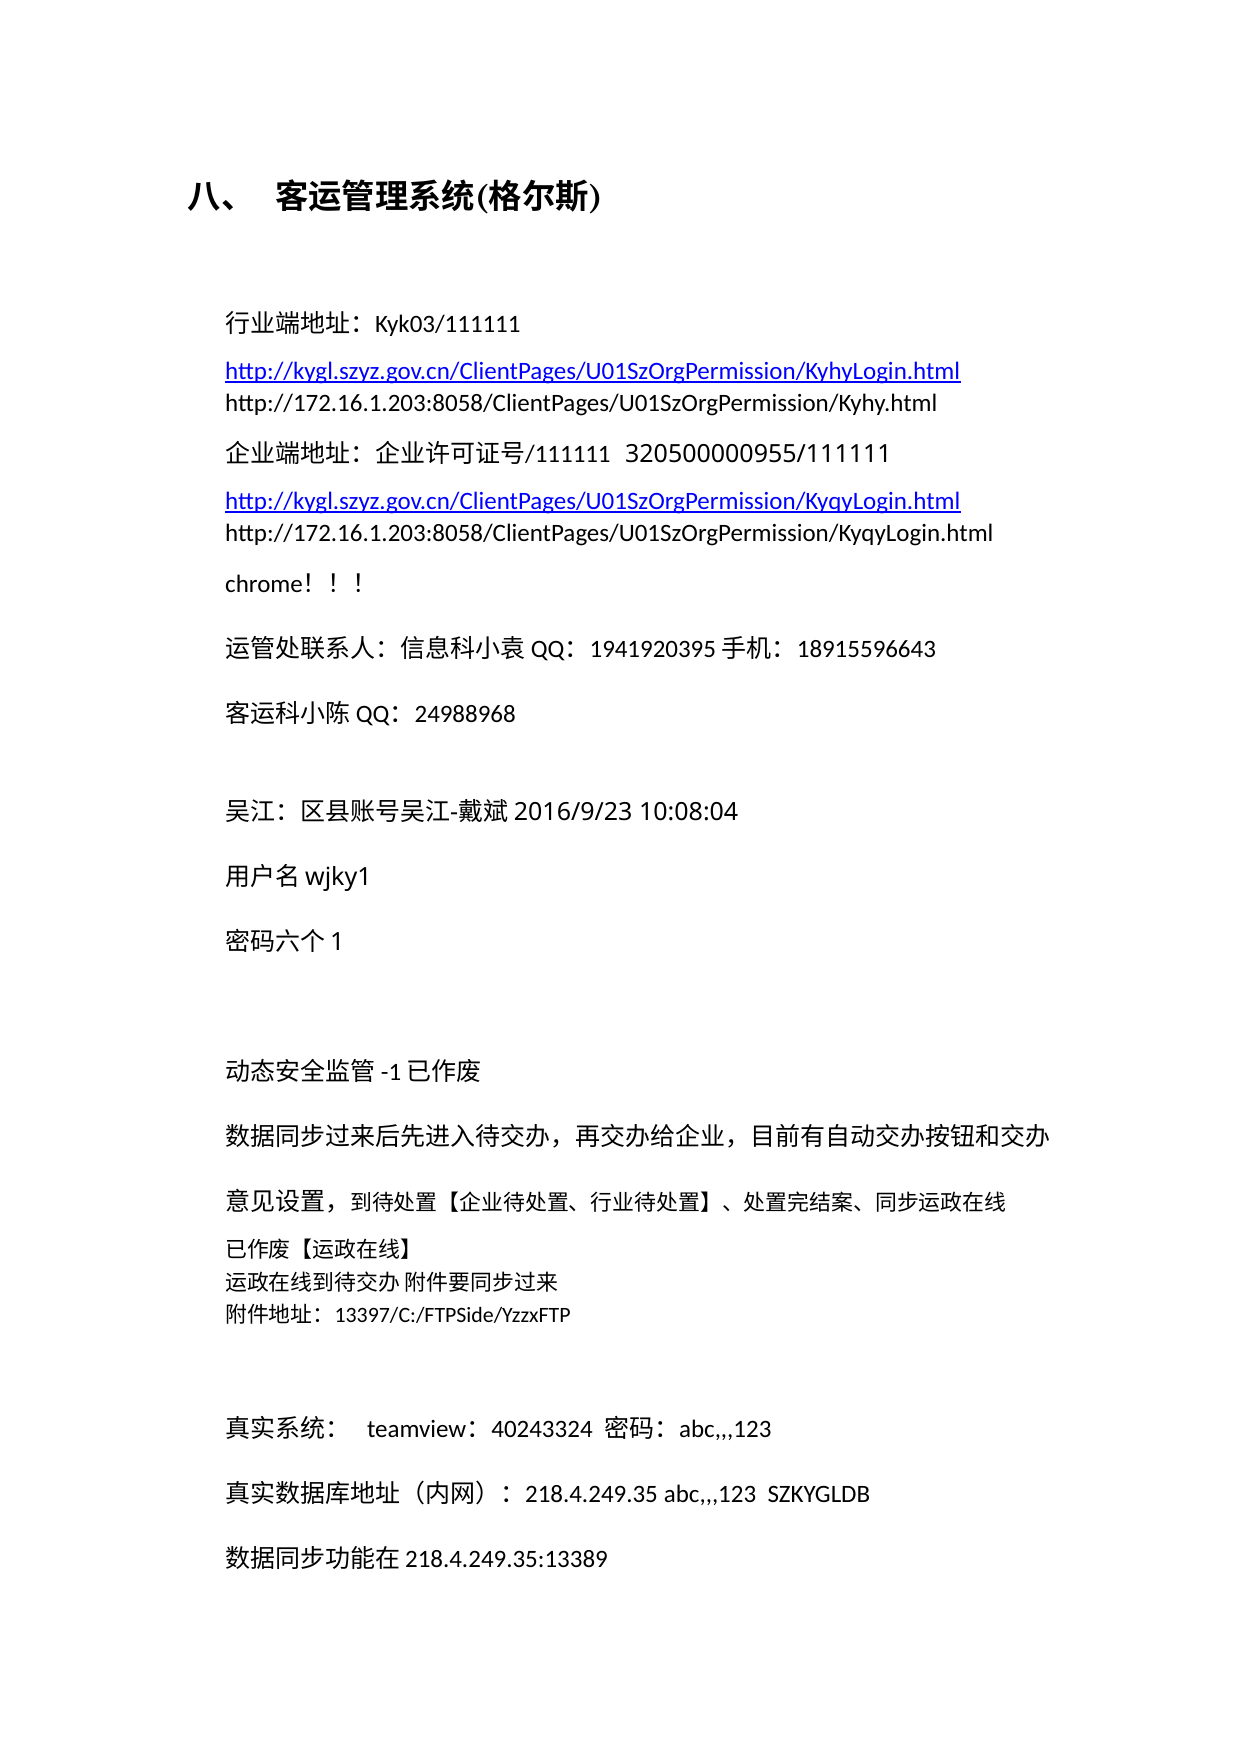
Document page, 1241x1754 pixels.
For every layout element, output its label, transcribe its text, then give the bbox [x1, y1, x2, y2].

list 附件地址：13397/C:/FTPSide/YzzxFTP [225, 1297, 1053, 1329]
list http://172.16.1.203:8058/ClientPages/U01SzOrgPermission/KyqyLogin.html [225, 517, 1053, 549]
subtitle 客运管理系统(格尔斯) [187, 162, 1053, 227]
list http://172.16.1.203:8058/ClientPages/U01SzOrgPermission/Kyhy.html [225, 387, 1053, 419]
list http://kygl.szyz.gov.cn/ClientPages/U01SzOrgPermission/KyhyLogin.html [225, 354, 1053, 387]
list 企业端地址：企业许可证号/111111 320500000955/111111 [225, 419, 1053, 484]
list 动态安全监管 -1 已作废 [225, 1037, 1053, 1102]
list 真实数据库地址（内网）：218.4.249.35 abc,,,123 SZKYGLDB [225, 1459, 1053, 1524]
list 已作废【运政在线】 [225, 1232, 1053, 1264]
list 运政在线到待交办 附件要同步过来 [225, 1264, 1053, 1297]
text 吴江：区县账号吴江-戴斌 2016/9/23 10:08:04 用户名wjky1 密码六个1 [225, 777, 1053, 972]
list 运管处联系人：信息科小袁 QQ：1941920395 手机：18915596643 [225, 614, 1053, 679]
list 数据同步功能在218.4.249.35:13389 [225, 1524, 1053, 1589]
list http://kygl.szyz.gov.cn/ClientPages/U01SzOrgPermission/KyqyLogin.html [225, 484, 1053, 517]
list chrome！！！ [225, 549, 1053, 614]
list 行业端地址：Kyk03/111111 [225, 289, 1053, 354]
list 真实系统： teamview：40243324 密码：abc,,,123 [225, 1394, 1053, 1459]
list 数据同步过来后先进入待交办，再交办给企业，目前有自动交办按钮和交办意见设置，到待处置【企业待处置、行业待处置】、处置完结案、同步运政在线 [225, 1102, 1053, 1232]
list 客运科小陈 QQ：24988968 [225, 679, 1053, 744]
